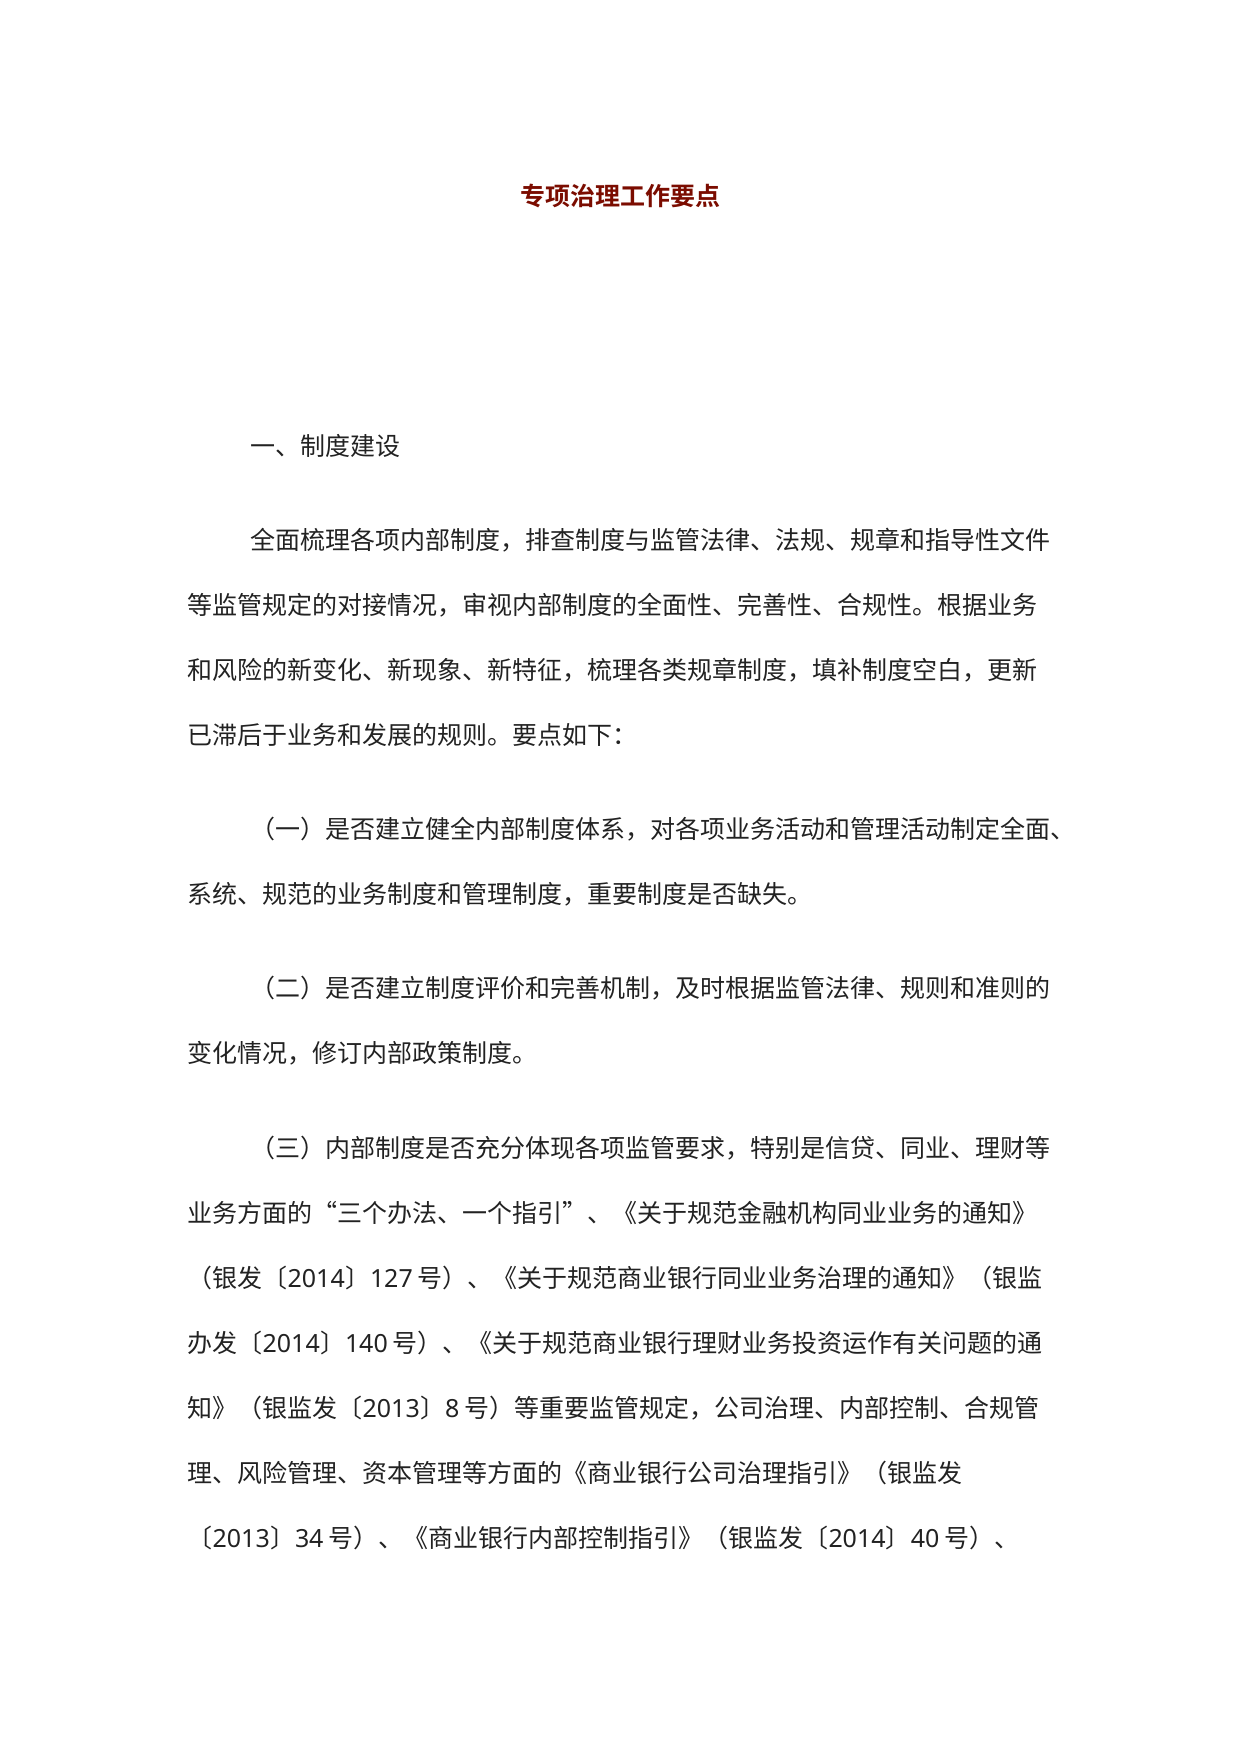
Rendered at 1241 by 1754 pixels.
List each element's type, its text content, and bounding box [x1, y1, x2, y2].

text （一）是否建立健全内部制度体系，对各项业务活动和管理活动制定全面、系统、规范的业务制度和管理制度，重要制度是否缺失。 [187, 795, 1053, 925]
text 全面梳理各项内部制度，排查制度与监管法律、法规、规章和指导性文件等监管规定的对接情况，审视内部制度的全面性、完善性、合规性。根据业务和风险的新变化、新现象、新特征，梳理各类规章制度，填补制度空白，更新已滞后于业务和发展的规则。要点如下： [187, 506, 1053, 766]
text （二）是否建立制度评价和完善机制，及时根据监管法律、规则和准则的变化情况，修订内部政策制度。 [187, 954, 1053, 1084]
text 一、制度建设 [187, 412, 1053, 477]
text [187, 1114, 1053, 1569]
text 专项治理工作要点 [187, 162, 1053, 227]
